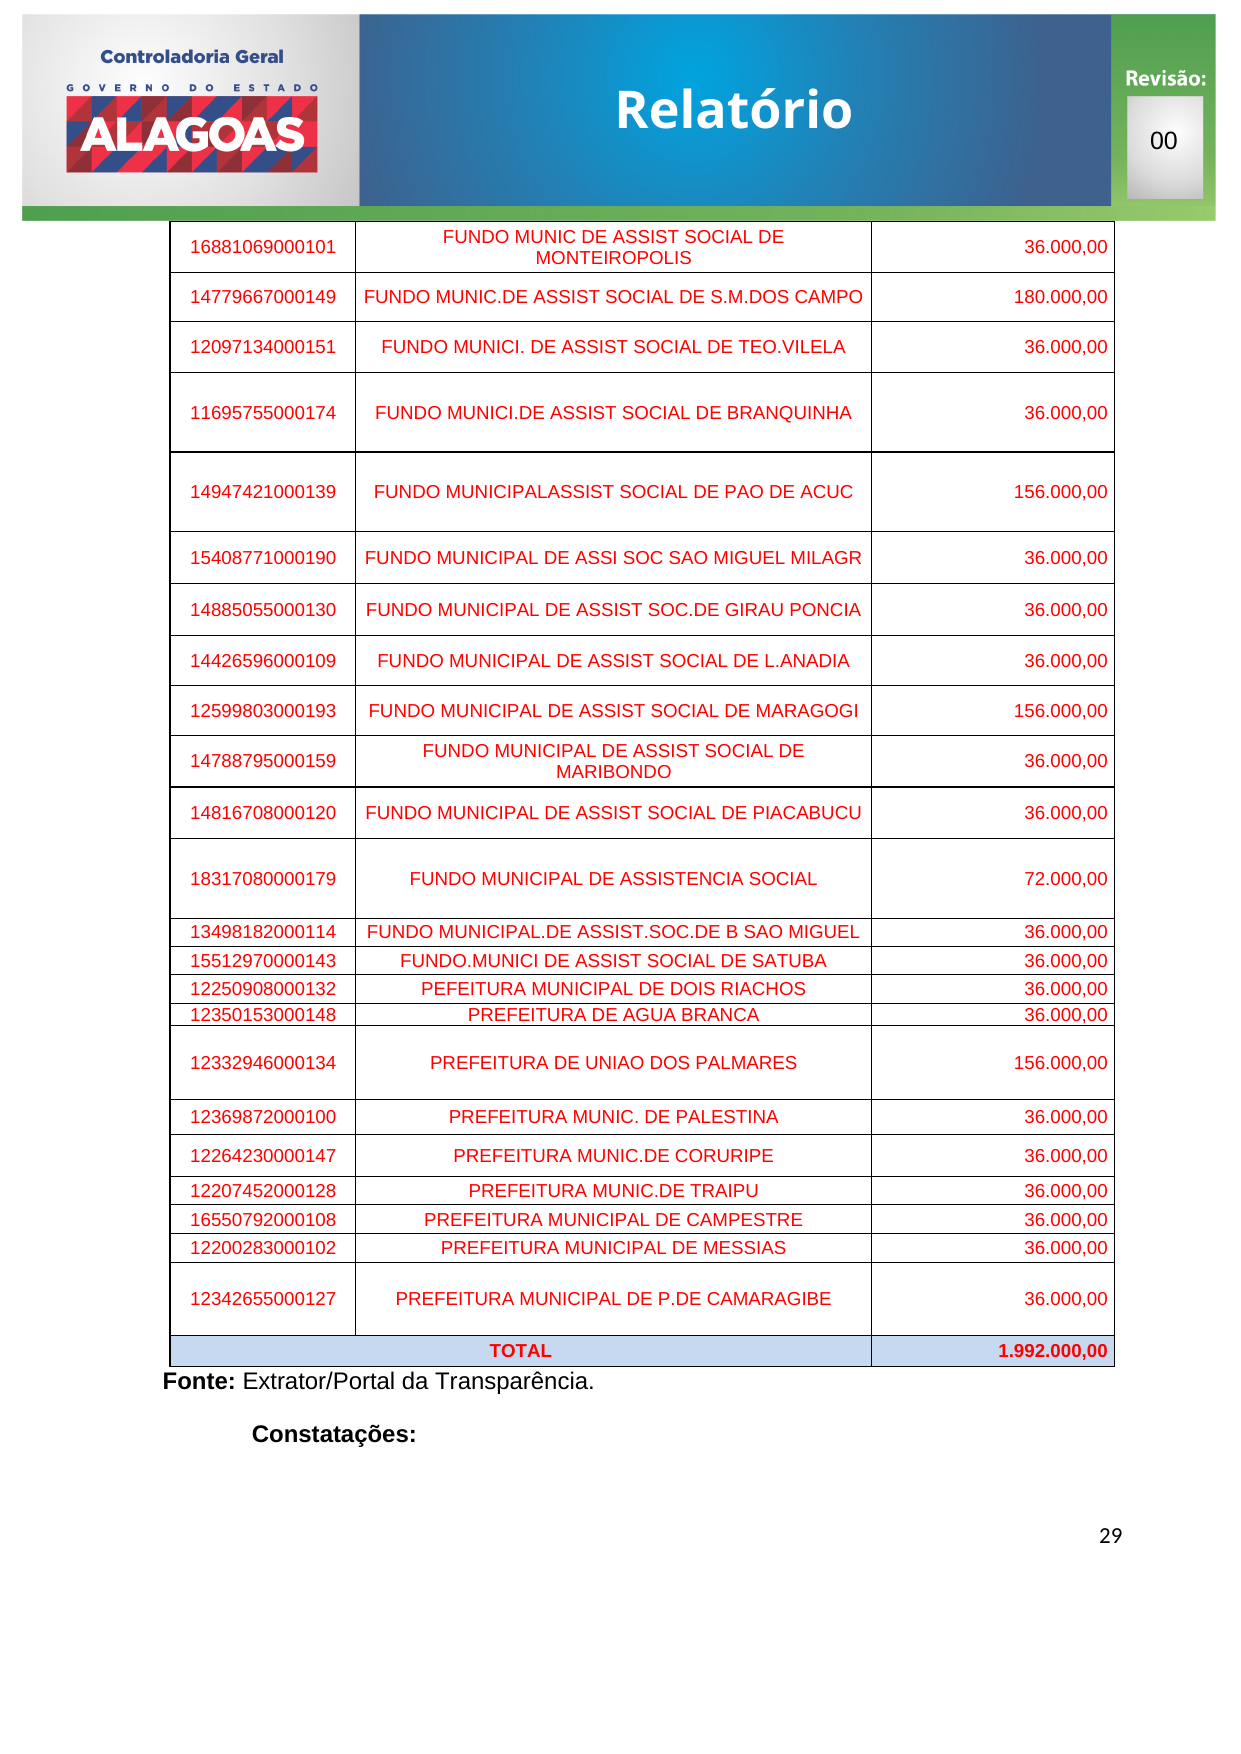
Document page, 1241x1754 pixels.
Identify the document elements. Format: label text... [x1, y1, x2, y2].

table_cell 36.000,00 [872, 1004, 1114, 1025]
table_cell 14788795000159 [171, 736, 355, 786]
table_cell 12250908000132 [171, 975, 355, 1003]
table_cell 14816708000120 [171, 788, 355, 838]
table_cell FUNDO MUNICIPAL DE ASSIST SOC.DE GIRAU PONCIA [356, 584, 871, 635]
table_cell 156.000,00 [872, 1026, 1114, 1098]
table_cell 12200283000102 [171, 1234, 355, 1262]
table_cell 12369872000100 [171, 1100, 355, 1134]
table_cell 36.000,00 [872, 636, 1114, 685]
table_cell 36.000,00 [872, 1263, 1114, 1335]
table_cell FUNDO MUNIC.DE ASSIST SOCIAL DE S.M.DOS CAMPO [356, 273, 871, 321]
table_cell 36.000,00 [872, 919, 1114, 946]
text Constatações: [214, 1419, 1122, 1447]
table_cell 36.000,00 [872, 975, 1114, 1003]
table_cell 12350153000148 [171, 1004, 355, 1025]
table_cell 36.000,00 [872, 1234, 1114, 1262]
text Fonte: Extrator/Portal da Transparência. [162, 1367, 1122, 1395]
table_cell 36.000,00 [872, 584, 1114, 635]
table_cell 12097134000151 [171, 322, 355, 372]
table_cell FUNDO MUNICI. DE ASSIST SOCIAL DE TEO.VILELA [356, 322, 871, 372]
picture [22, 14, 1216, 221]
table_cell 12264230000147 [171, 1135, 355, 1176]
table_cell 12332946000134 [171, 1026, 355, 1098]
table_cell 18317080000179 [171, 839, 355, 917]
picture [762, 107, 771, 122]
table_cell 11695755000174 [171, 373, 355, 451]
table_cell 12207452000128 [171, 1177, 355, 1204]
table_cell 1.992.000,00 [872, 1336, 1114, 1366]
table_cell FUNDO MUNICIPAL DE ASSISTENCIA SOCIAL [356, 839, 871, 917]
table_cell 156.000,00 [872, 453, 1114, 531]
table_cell 72.000,00 [872, 839, 1114, 917]
table_cell 36.000,00 [872, 532, 1114, 583]
table_cell 14947421000139 [171, 453, 355, 531]
table_cell FUNDO MUNICI.DE ASSIST SOCIAL DE BRANQUINHA [356, 373, 871, 451]
table_cell 14885055000130 [171, 584, 355, 635]
table_cell FUNDO MUNICIPAL DE ASSIST SOCIAL DE MARIBONDO [356, 736, 871, 786]
table_cell PREFEITURA MUNICIPAL DE MESSIAS [356, 1234, 871, 1262]
table_cell 36.000,00 [872, 1135, 1114, 1176]
table_cell PREFEITURA DE AGUA BRANCA [356, 1004, 871, 1025]
table_cell PREFEITURA MUNICIPAL DE CAMPESTRE [356, 1205, 871, 1233]
table_cell FUNDO MUNICIPAL DE ASSI SOC SAO MIGUEL MILAGR [356, 532, 871, 583]
table_cell FUNDO MUNICIPALASSIST SOCIAL DE PAO DE ACUC [356, 453, 871, 531]
table_cell 12342655000127 [171, 1263, 355, 1335]
table_cell 13498182000114 [171, 919, 355, 946]
table_cell 36.000,00 [872, 736, 1114, 786]
table_cell 36.000,00 [872, 373, 1114, 451]
table_cell PREFEITURA MUNIC. DE PALESTINA [356, 1100, 871, 1134]
table_cell FUNDO MUNICIPAL DE ASSIST SOCIAL DE PIACABUCU [356, 788, 871, 838]
table_cell FUNDO MUNICIPAL DE ASSIST SOCIAL DE MARAGOGI [356, 686, 871, 735]
table_cell TOTAL [171, 1336, 871, 1366]
table_cell 16881069000101 [171, 222, 355, 272]
table_cell 156.000,00 [872, 686, 1114, 735]
table_cell 14426596000109 [171, 636, 355, 685]
table_cell 14779667000149 [171, 273, 355, 321]
table_cell 15408771000190 [171, 532, 355, 583]
table_cell 36.000,00 [872, 1205, 1114, 1233]
table_cell FUNDO.MUNICI DE ASSIST SOCIAL DE SATUBA [356, 947, 871, 973]
table_cell 36.000,00 [872, 947, 1114, 973]
table_cell PREFEITURA MUNIC.DE TRAIPU [356, 1177, 871, 1204]
table_cell 12599803000193 [171, 686, 355, 735]
table_cell PREFEITURA MUNIC.DE CORURIPE [356, 1135, 871, 1176]
table_cell 15512970000143 [171, 947, 355, 973]
table_cell 36.000,00 [872, 1100, 1114, 1134]
table_cell 36.000,00 [872, 1177, 1114, 1204]
table_cell FUNDO MUNICIPAL DE ASSIST SOCIAL DE L.ANADIA [356, 636, 871, 685]
table_cell PEFEITURA MUNICIPAL DE DOIS RIACHOS [356, 975, 871, 1003]
table_cell PREFEITURA MUNICIPAL DE P.DE CAMARAGIBE [356, 1263, 871, 1335]
table_cell 36.000,00 [872, 222, 1114, 272]
table_cell PREFEITURA DE UNIAO DOS PALMARES [356, 1026, 871, 1098]
table_cell FUNDO MUNIC DE ASSIST SOCIAL DE MONTEIROPOLIS [356, 222, 871, 272]
table_cell 36.000,00 [872, 788, 1114, 838]
table_cell 36.000,00 [872, 322, 1114, 372]
table_cell FUNDO MUNICIPAL.DE ASSIST.SOC.DE B SAO MIGUEL [356, 919, 871, 946]
table_cell 180.000,00 [872, 273, 1114, 321]
table_cell 16550792000108 [171, 1205, 355, 1233]
